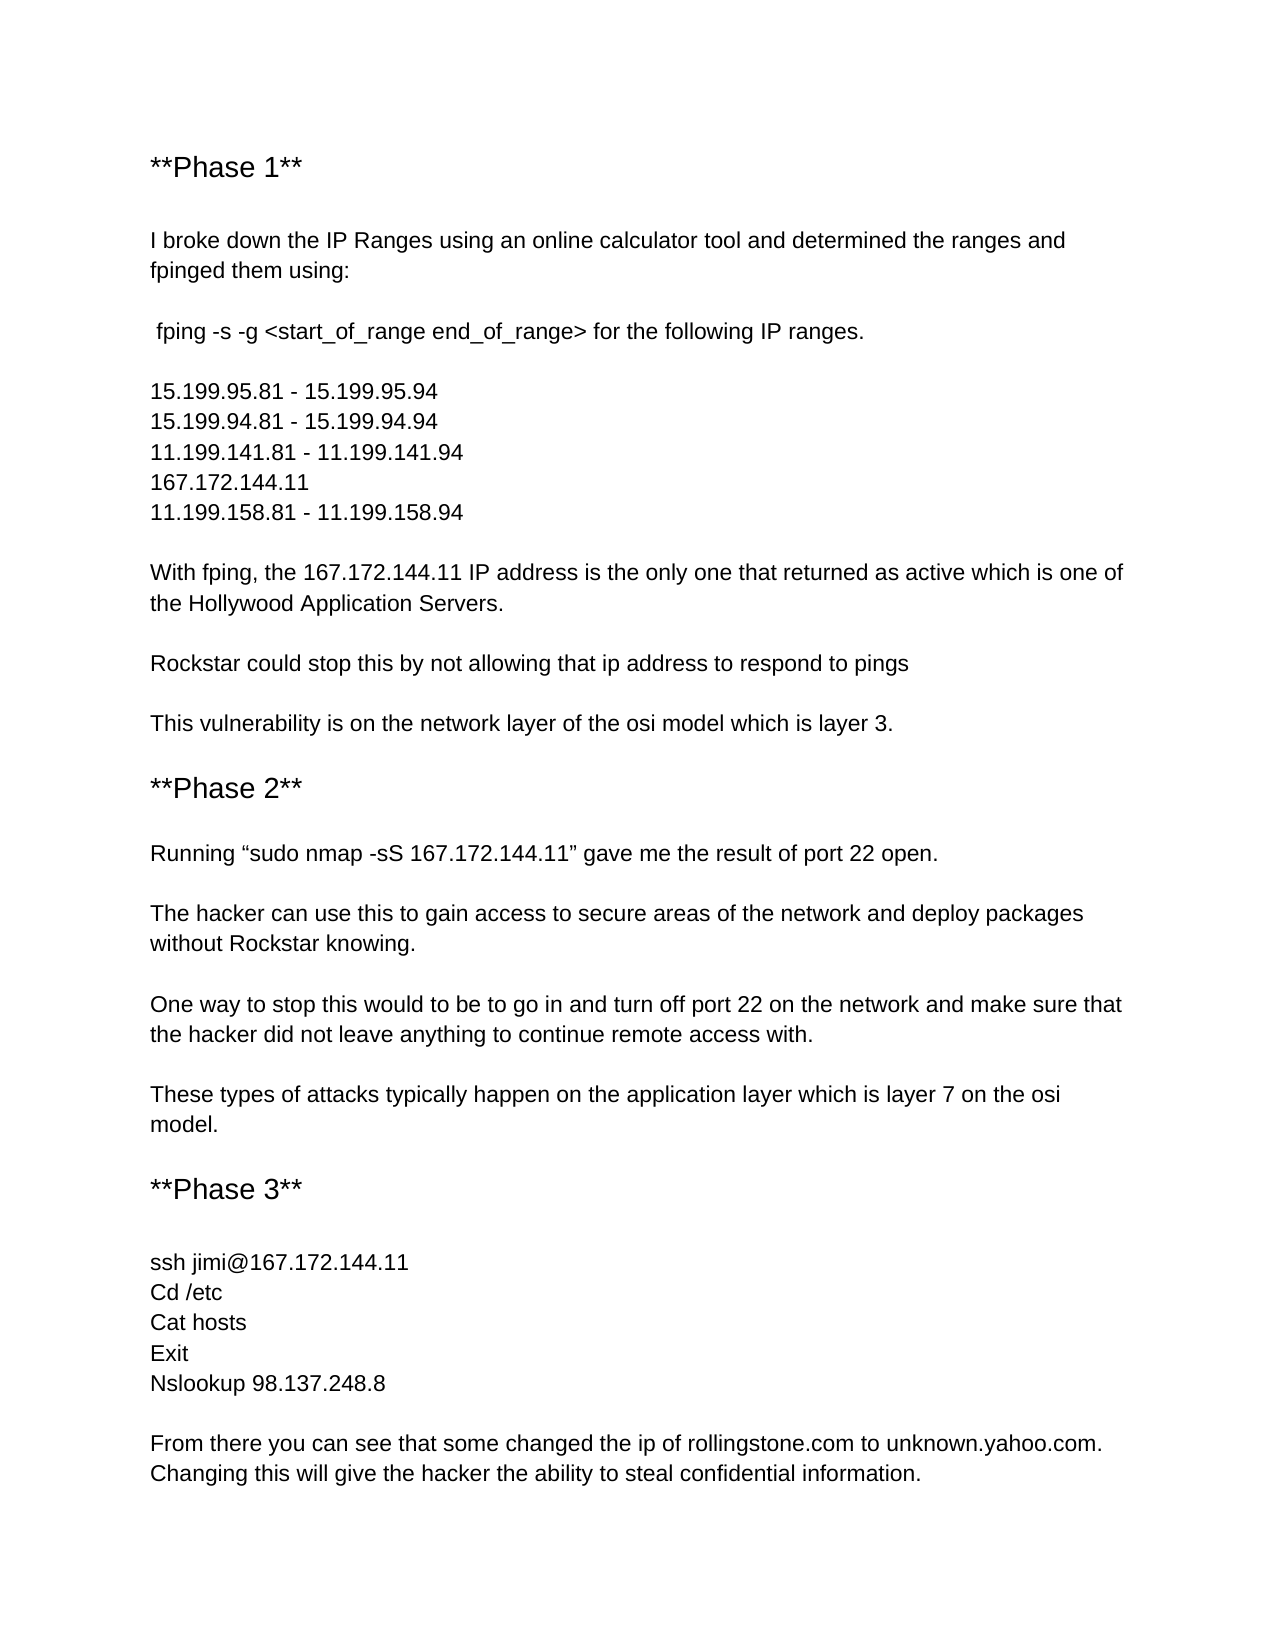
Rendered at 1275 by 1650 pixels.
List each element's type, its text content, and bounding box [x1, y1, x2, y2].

text fping -s -g <start_of_range end_of_range> for the following IP ranges. [150, 318, 1125, 344]
text Cd /etc [150, 1279, 1125, 1306]
text I broke down the IP Ranges using an online calculator tool and determined the ranges and fpinged them using: [150, 227, 1125, 284]
text Cat hosts [150, 1309, 1125, 1336]
text Running “sudo nmap -sS 167.172.144.11” gave me the result of port 22 open. [150, 839, 1125, 866]
text The hacker can use this to gain access to secure areas of the network and deploy packages without Rockstar knowing. [150, 900, 1125, 957]
text 15.199.94.81 - 15.199.94.94 [150, 408, 1125, 435]
text Rockstar could stop this by not allowing that ip address to respond to pings [150, 650, 1125, 676]
text 11.199.141.81 - 11.199.141.94 [150, 438, 1125, 465]
text These types of attacks typically happen on the application layer which is layer 7 on the osi model. [150, 1081, 1125, 1138]
text This vulnerability is on the network layer of the osi model which is layer 3. [150, 710, 1125, 737]
text **Phase 2** [150, 771, 1125, 804]
text Nslookup 98.137.248.8 [150, 1370, 1125, 1396]
text With fping, the 167.172.144.11 IP address is the only one that returned as active which is one of the Hollywood Application Servers. [150, 559, 1125, 616]
text Exit [150, 1339, 1125, 1366]
text From there you can see that some changed the ip of rollingstone.com to unknown.yahoo.com. Changing this will give the hacker the ability to steal confidential information. [150, 1430, 1125, 1487]
text **Phase 1** [150, 150, 1125, 183]
text 15.199.95.81 - 15.199.95.94 [150, 378, 1125, 404]
text ssh jimi@167.172.144.11 [150, 1249, 1125, 1275]
text **Phase 3** [150, 1172, 1125, 1205]
text 11.199.158.81 - 11.199.158.94 [150, 499, 1125, 525]
text One way to stop this would to be to go in and turn off port 22 on the network and make sure that the hacker did not leave anything to continue remote access with. [150, 991, 1125, 1047]
text 167.172.144.11 [150, 469, 1125, 495]
